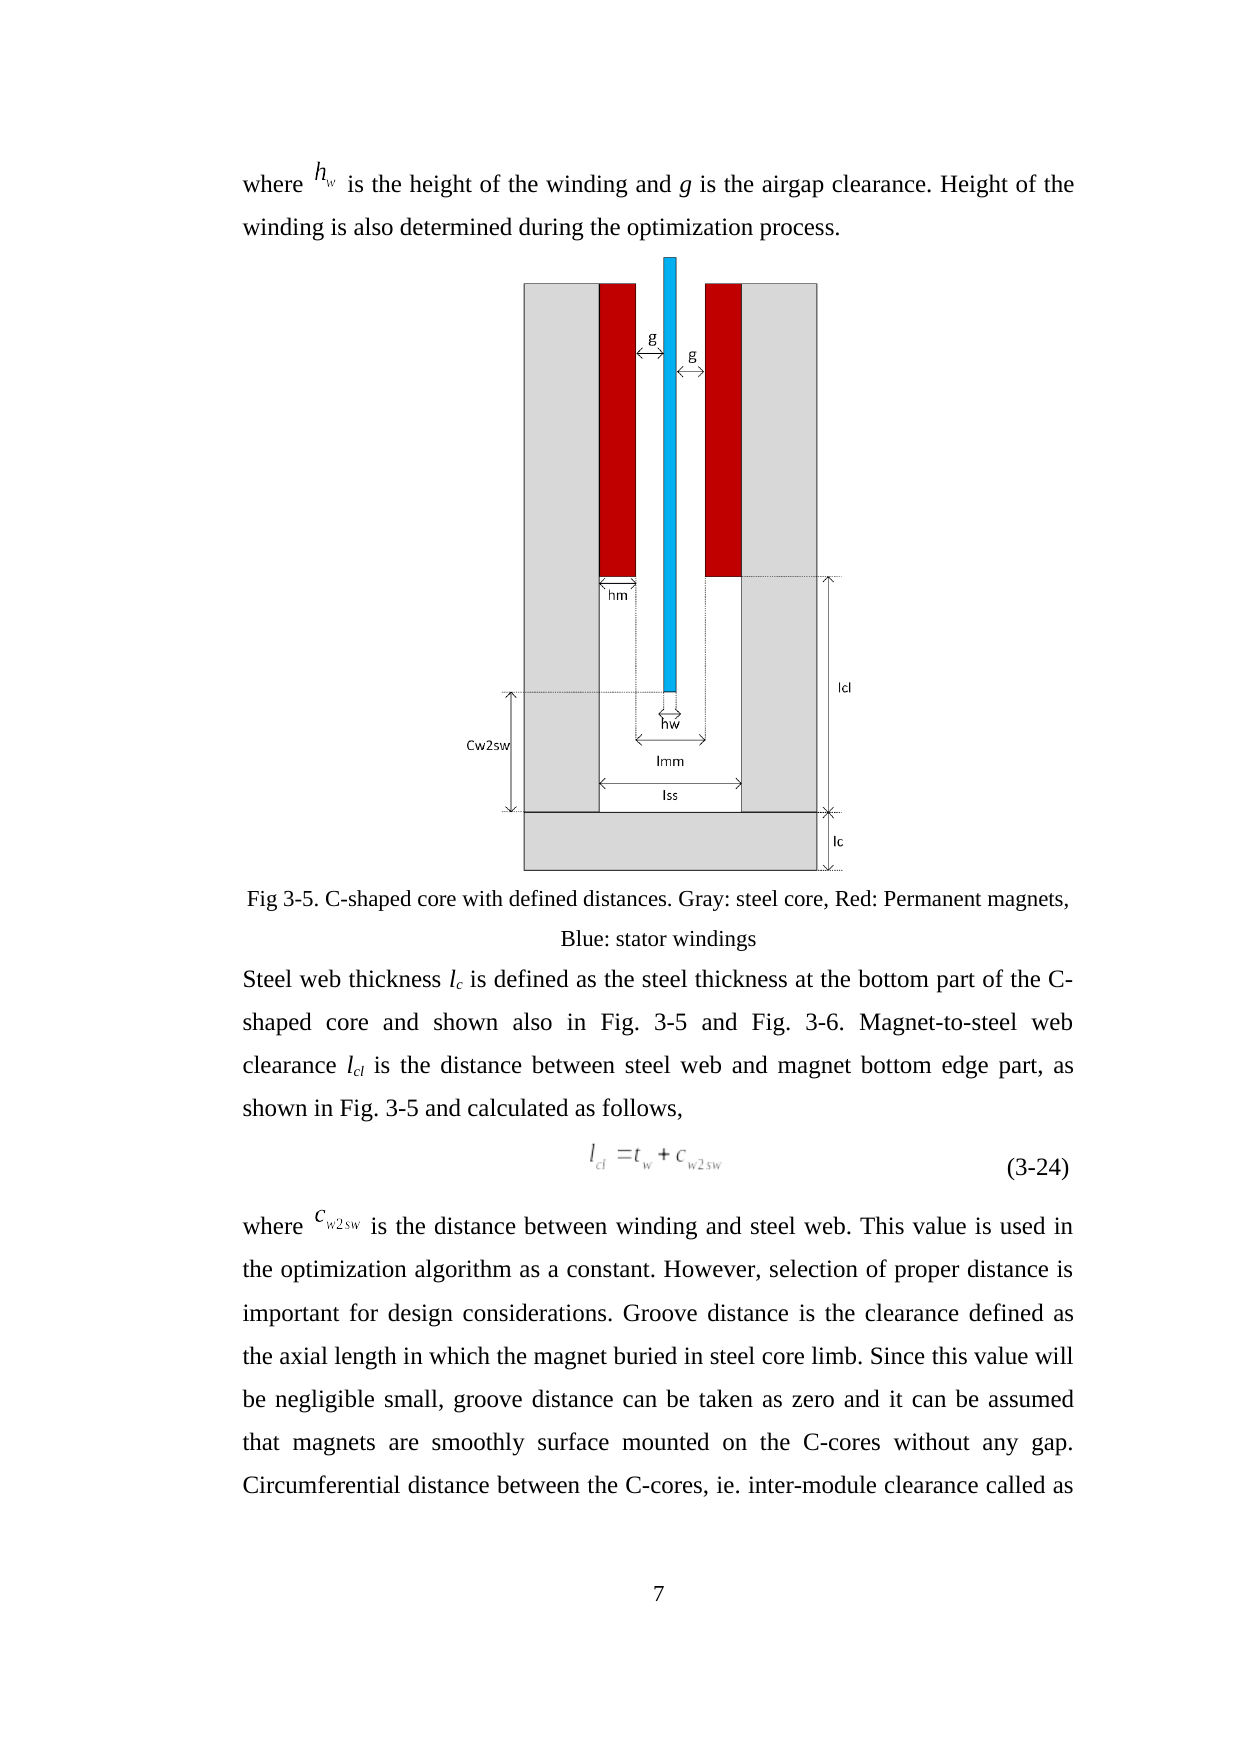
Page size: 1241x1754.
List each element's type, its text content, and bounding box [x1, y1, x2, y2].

list Fig 3-5. C-shaped core with defined distances. Gray: steel core, Red: Permanent magnets, Blue: stator windings [242, 885, 1075, 951]
list Steel web thickness lc is defined as the steel thickness at the bottom part of the C-shaped core and shown also in Fig. 3-5 and Fig. 3-6. Magnet-to-steel web clearance lcl is the distance between steel web and magnet bottom edge part, as shown in Fig. 3-5 and calculated as follows, [242, 964, 1075, 1122]
list where is the height of the winding and g is the airgap clearance. Height of the winding is also determined during the optimization process. [242, 153, 1075, 241]
list (3-24) [242, 1137, 1075, 1181]
picture [458, 255, 859, 872]
